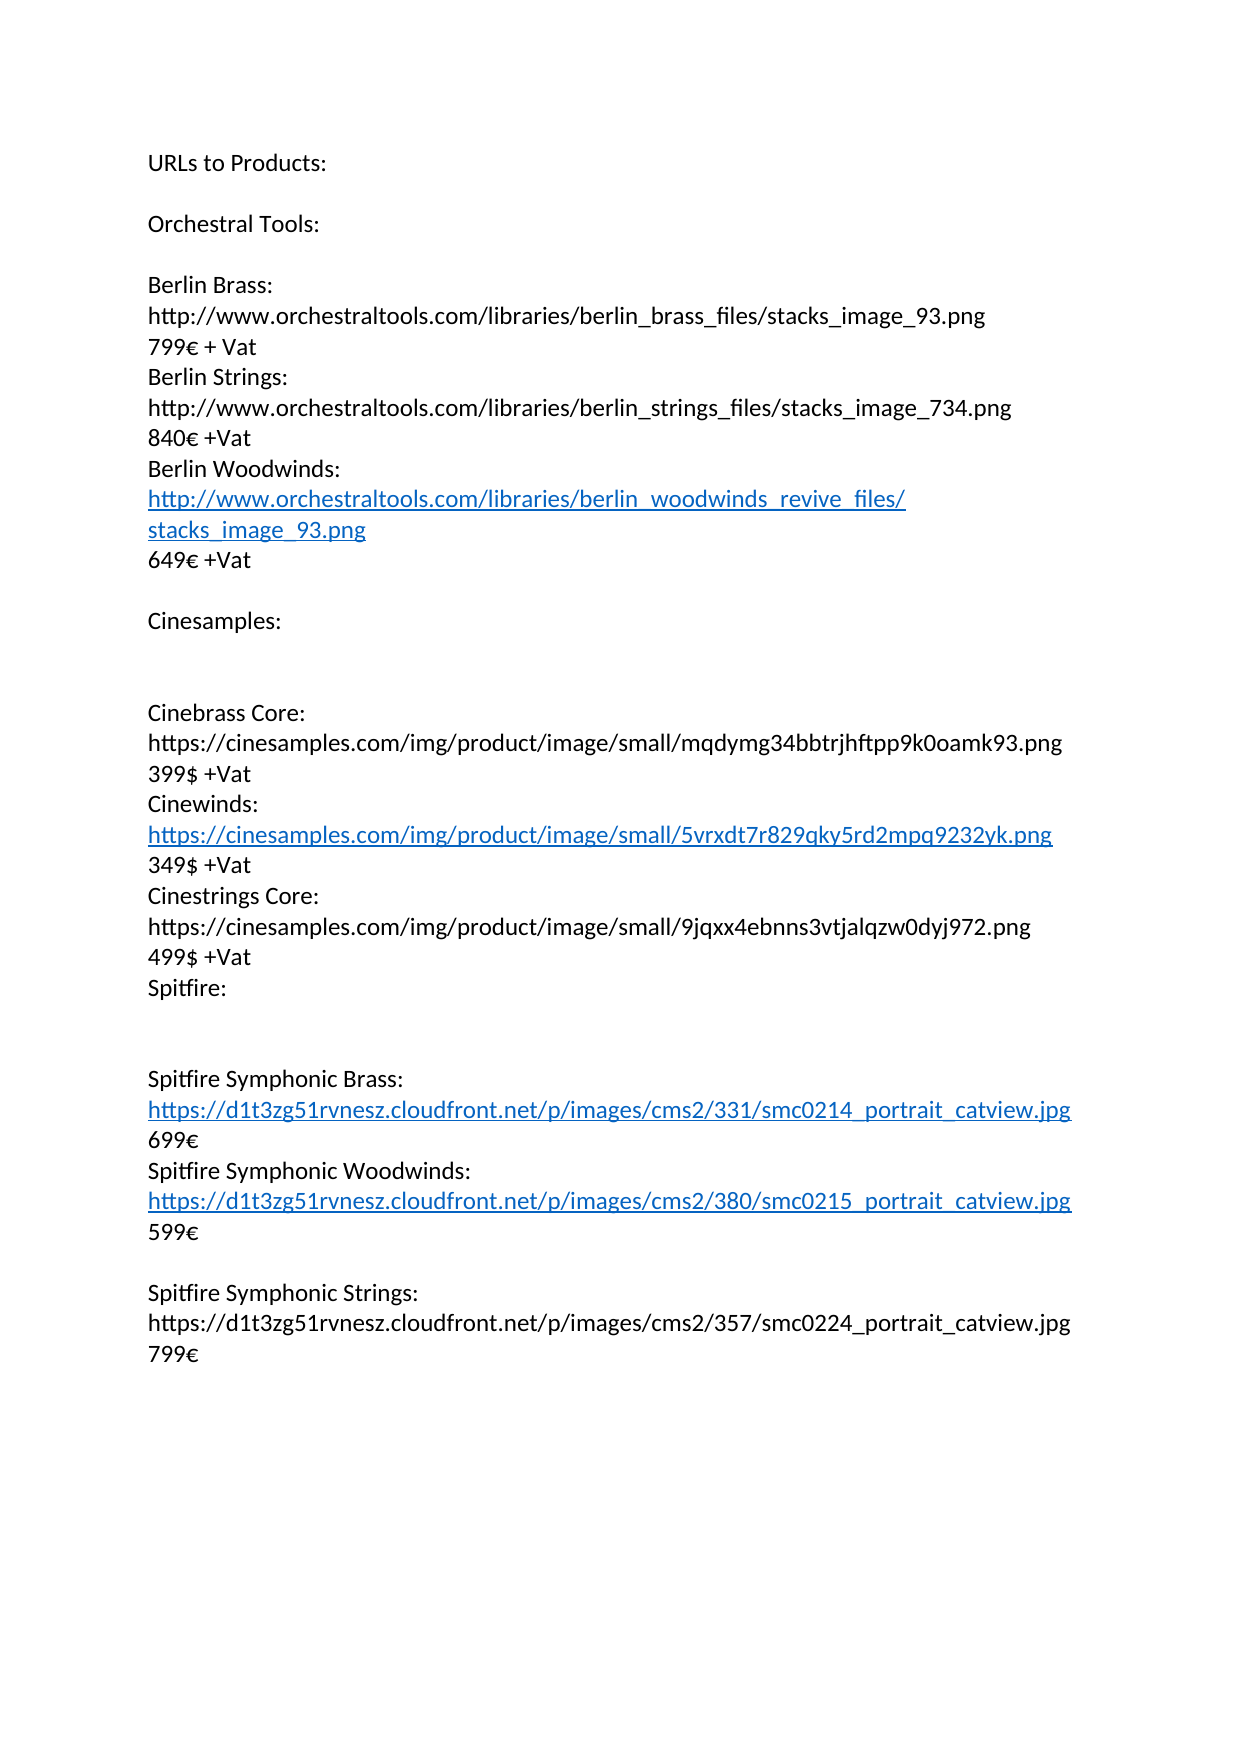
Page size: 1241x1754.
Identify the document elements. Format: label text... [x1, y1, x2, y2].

text 649€ +Vat [148, 544, 1093, 575]
text URLs to Products: [148, 148, 1093, 178]
text Cinewinds: https://cinesamples.com/img/product/image/small/5vrxdt7r829qky5rd2mpq9232yk.png [148, 788, 1093, 849]
text Cinesamples: [148, 605, 1093, 636]
text http://www.orchestraltools.com/libraries/berlin_brass_files/stacks_image_93.png [148, 300, 1093, 331]
text 799€ + Vat [148, 331, 1093, 361]
text Berlin Brass: [148, 270, 1093, 300]
text 699€ [148, 1124, 1093, 1155]
text Berlin Strings: [148, 361, 1093, 392]
text Spitfire Symphonic Woodwinds: https://d1t3zg51rvnesz.cloudfront.net/p/images/cms2/380/smc0215_portrait_catview.jpg [148, 1155, 1093, 1216]
text 840€ +Vat [148, 422, 1093, 453]
text Spitfire: [148, 972, 1093, 1002]
text https://cinesamples.com/img/product/image/small/9jqxx4ebnns3vtjalqzw0dyj972.png [148, 911, 1093, 941]
text Orchestral Tools: [148, 209, 1093, 239]
text https://d1t3zg51rvnesz.cloudfront.net/p/images/cms2/331/smc0214_portrait_catview.jpg [148, 1094, 1093, 1124]
text Spitfire Symphonic Strings: [148, 1277, 1093, 1307]
text Spitfire Symphonic Brass: [148, 1063, 1093, 1094]
text Berlin Woodwinds: [148, 453, 1093, 483]
text 399$ +Vat [148, 758, 1093, 788]
text 599€ [148, 1216, 1093, 1246]
text Cinestrings Core: [148, 880, 1093, 911]
text http://www.orchestraltools.com/libraries/berlin_woodwinds_revive_files/stacks_image_93.png [148, 483, 1093, 544]
text 499$ +Vat [148, 941, 1093, 972]
text http://www.orchestraltools.com/libraries/berlin_strings_files/stacks_image_734.png [148, 392, 1093, 422]
text https://cinesamples.com/img/product/image/small/mqdymg34bbtrjhftpp9k0oamk93.png [148, 727, 1093, 758]
text 799€ [148, 1338, 1093, 1368]
text 349$ +Vat [148, 849, 1093, 880]
text Cinebrass Core: [148, 697, 1093, 727]
text https://d1t3zg51rvnesz.cloudfront.net/p/images/cms2/357/smc0224_portrait_catview.jpg [148, 1307, 1093, 1338]
